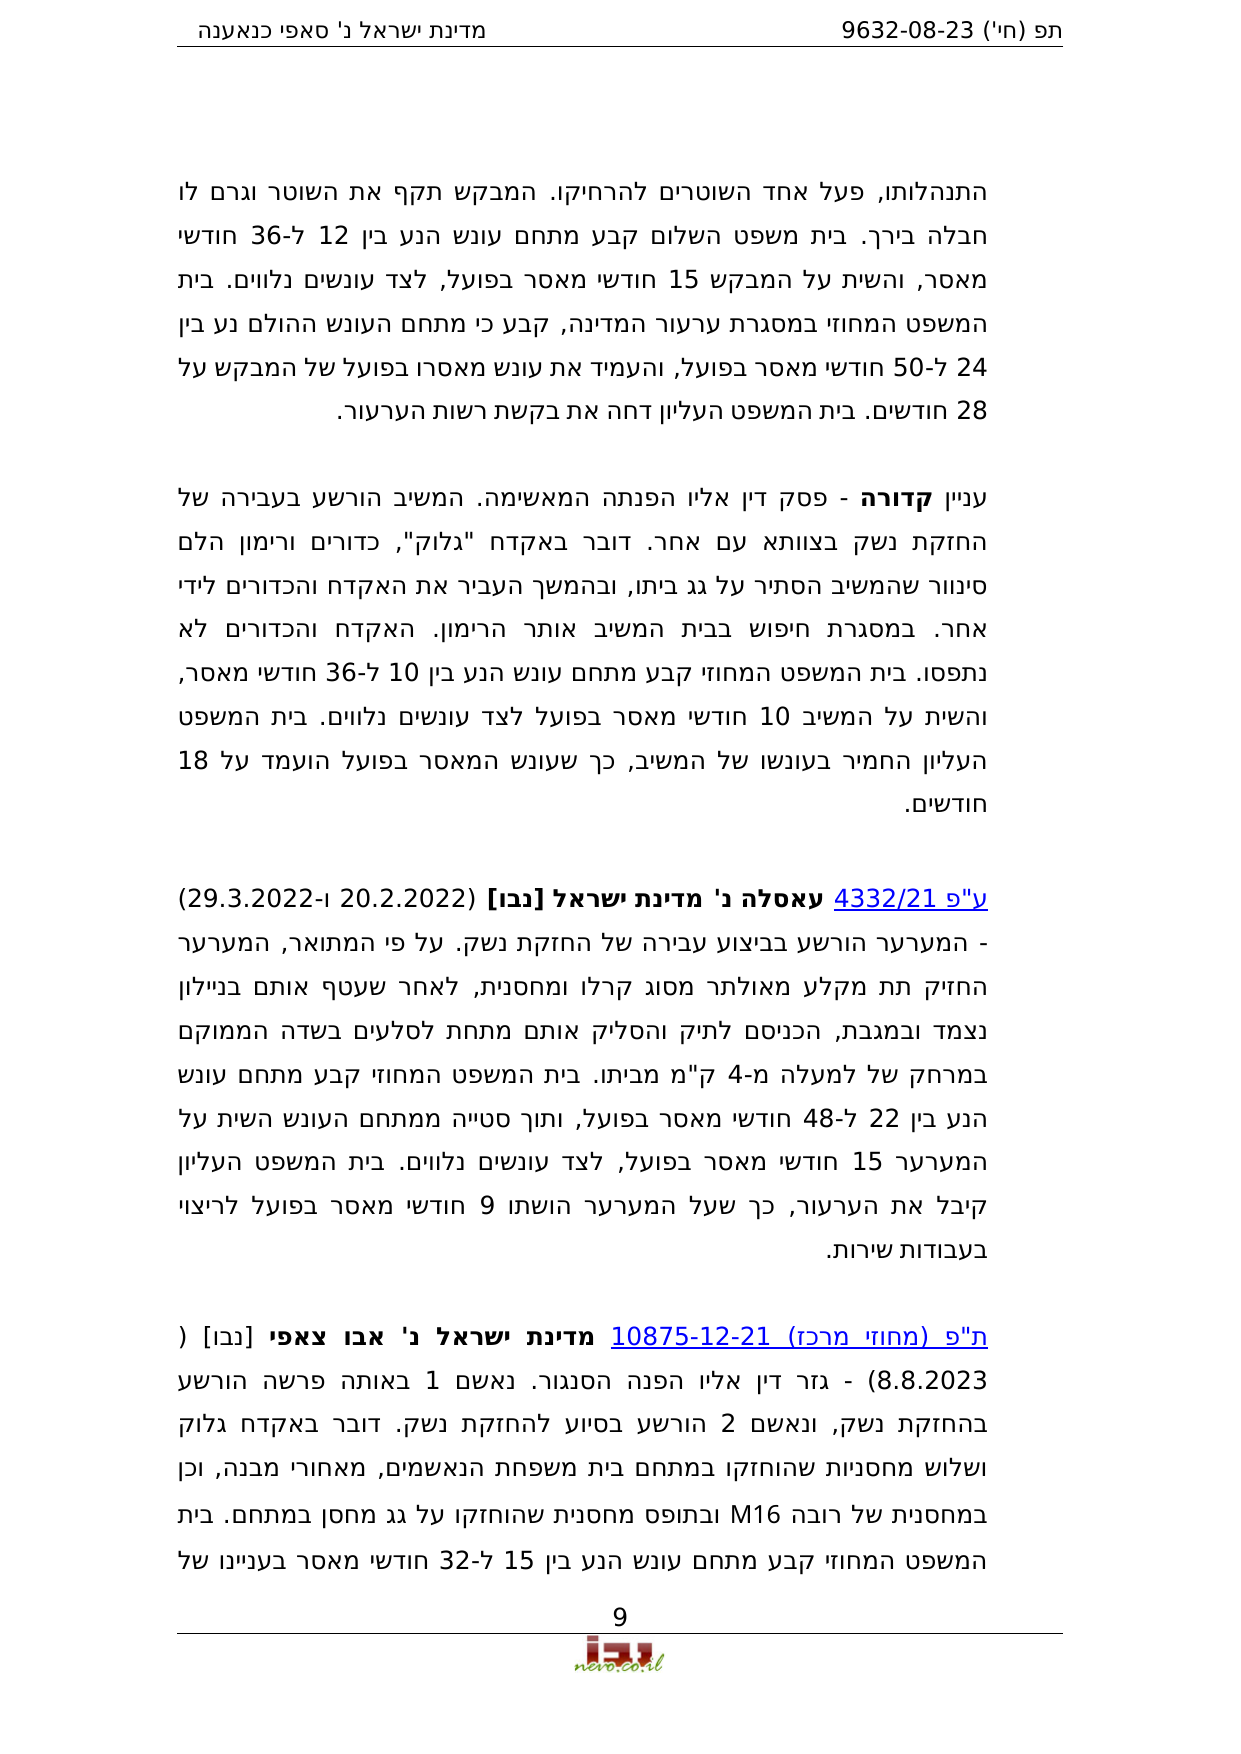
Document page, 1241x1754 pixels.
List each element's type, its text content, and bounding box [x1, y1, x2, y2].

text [177, 1322, 988, 1575]
text עניין קדורה - פסק דין אליו הפנתה המאשימה. המשיב הורשע בעבירה של החזקת נשק בצוותא עם אחר. דובר באקדח "גלוק", כדורים ורימון הלם סינוור שהמשיב הסתיר על גג ביתו, ובהמשך העביר את האקדח והכדורים לידי אחר. במסגרת חיפוש בבית המשיב אותר הרימון. האקדח והכדורים לא נתפסו. בית המשפט המחוזי קבע מתחם עונש הנע בין 10 ל-36 חודשי מאסר, והשית על המשיב 10 חודשי מאסר בפועל לצד עונשים נלווים. בית המשפט העליון החמיר בעונשו של המשיב, כך שעונש המאסר בפועל הועמד על 18 חודשים. [177, 483, 988, 819]
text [177, 177, 988, 426]
picture [574, 1635, 666, 1673]
text ע"פ 4332/21 עאסלה נ' מדינת ישראל [נבו] (20.2.2022 ו-29.3.2022) - המערער הורשע בביצוע עבירה של החזקת נשק. על פי המתואר, המערער החזיק תת מקלע מאולתר מסוג קרלו ומחסנית, לאחר שעטף אותם בניילון נצמד ובמגבת, הכניסם לתיק והסליק אותם מתחת לסלעים בשדה הממוקם במרחק של למעלה מ-4 ק"מ מביתו. בית המשפט המחוזי קבע מתחם עונש הנע בין 22 ל-48 חודשי מאסר בפועל, ותוך סטייה ממתחם העונש השית על המערער 15 חודשי מאסר בפועל, לצד עונשים נלווים. בית המשפט העליון קיבל את הערעור, כך שעל המערער הושתו 9 חודשי מאסר בפועל לריצוי בעבודות שירות. [177, 884, 988, 1264]
